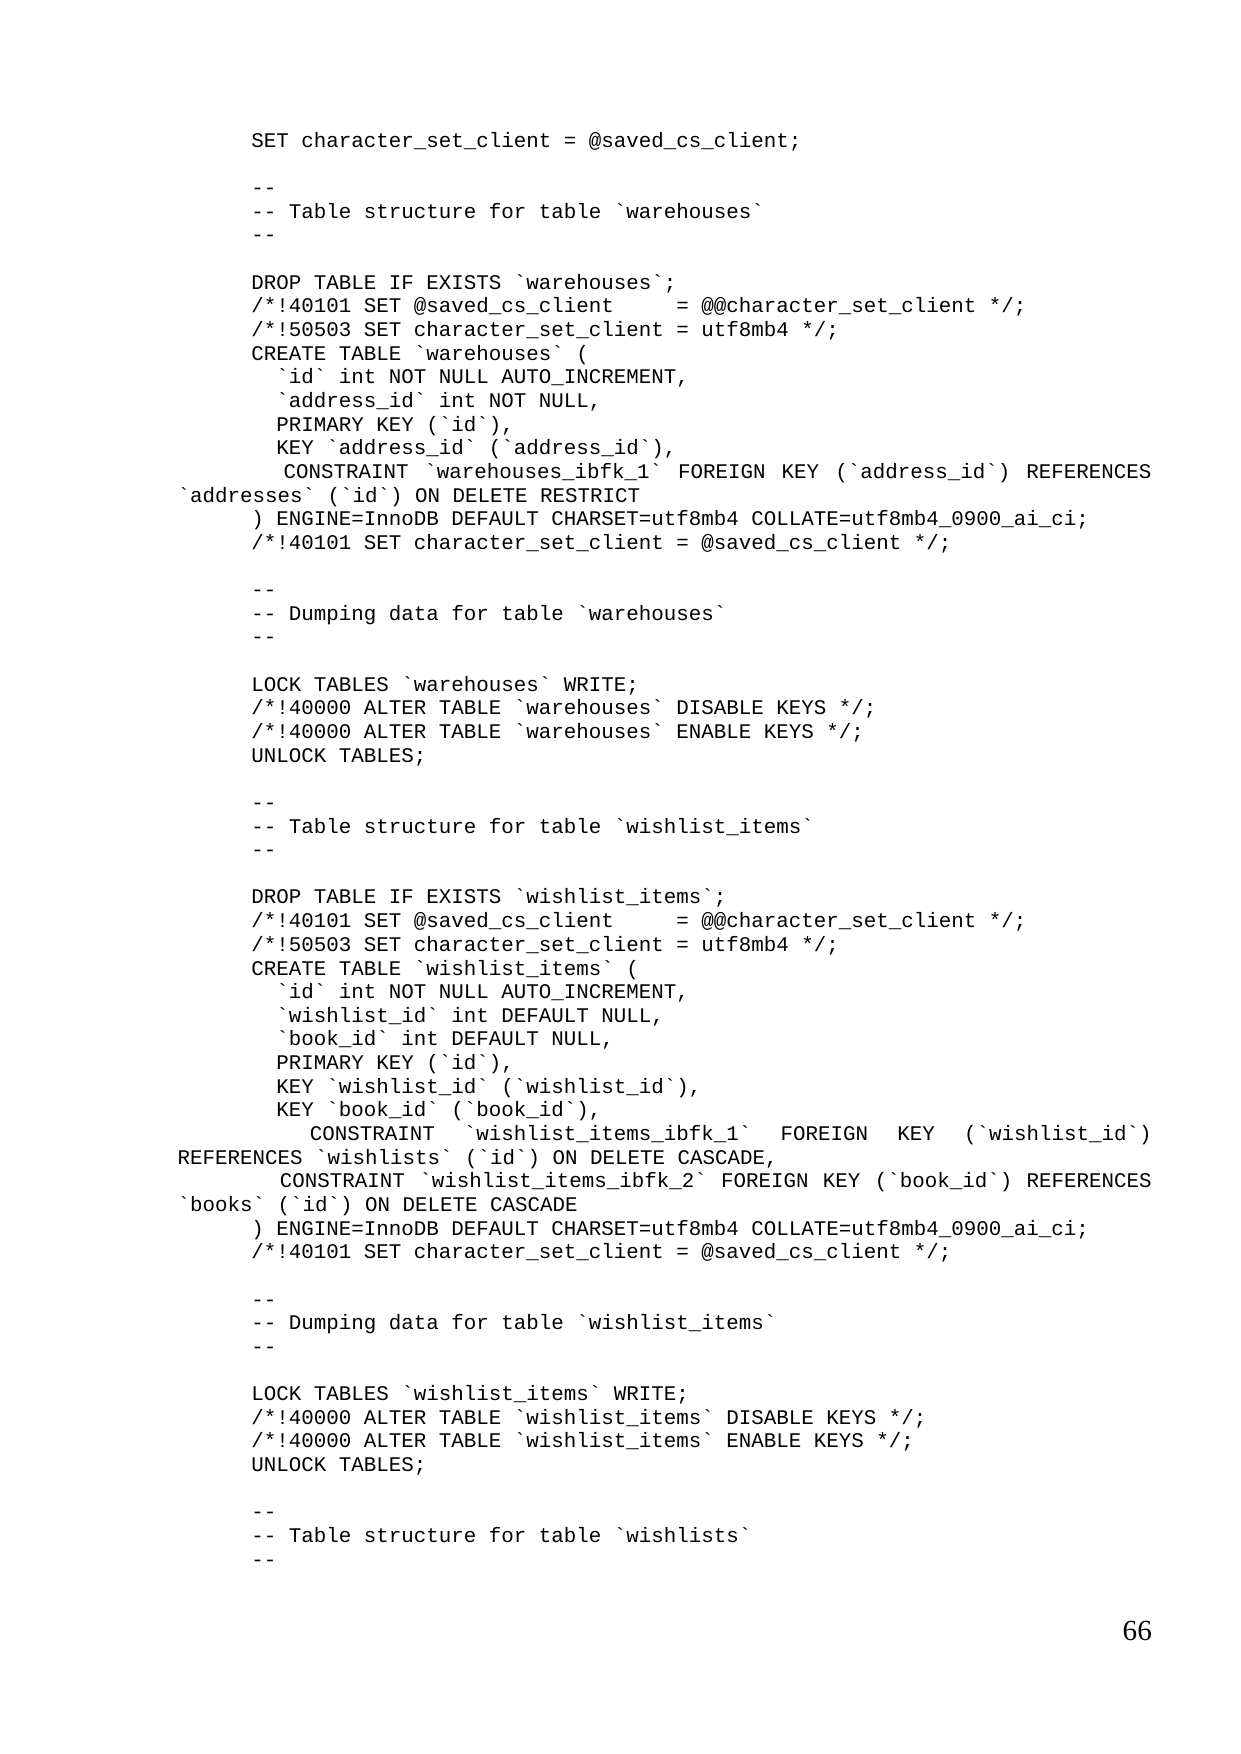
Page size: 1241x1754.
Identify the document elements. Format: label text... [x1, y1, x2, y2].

text `wishlist_id` int DEFAULT NULL, [177, 1005, 1152, 1028]
text SET character_set_client = @saved_cs_client; [177, 130, 1152, 153]
text -- [177, 1549, 1152, 1572]
text -- Table structure for table `wishlists` [177, 1525, 1152, 1549]
text CREATE TABLE `wishlist_items` ( [177, 957, 1152, 981]
text -- [177, 1501, 1152, 1525]
text `id` int NOT NULL AUTO_INCREMENT, [177, 981, 1152, 1005]
text /*!40101 SET character_set_client = @saved_cs_client */; [177, 532, 1152, 556]
text ) ENGINE=InnoDB DEFAULT CHARSET=utf8mb4 COLLATE=utf8mb4_0900_ai_ci; [177, 508, 1152, 532]
text -- [177, 224, 1152, 248]
text CONSTRAINT `wishlist_items_ibfk_2` FOREIGN KEY (`book_id`) REFERENCES `books` (`id`) ON DELETE CASCADE [177, 1170, 1152, 1218]
text -- [177, 792, 1152, 816]
text /*!40000 ALTER TABLE `wishlist_items` ENABLE KEYS */; [177, 1430, 1152, 1454]
text KEY `address_id` (`address_id`), [177, 437, 1152, 461]
text CONSTRAINT `wishlist_items_ibfk_1` FOREIGN KEY (`wishlist_id`) REFERENCES `wishlists` (`id`) ON DELETE CASCADE, [177, 1123, 1152, 1170]
text PRIMARY KEY (`id`), [177, 1052, 1152, 1076]
text -- [177, 626, 1152, 650]
text LOCK TABLES `wishlist_items` WRITE; [177, 1383, 1152, 1407]
text PRIMARY KEY (`id`), [177, 414, 1152, 437]
text -- [177, 177, 1152, 201]
text CREATE TABLE `warehouses` ( [177, 343, 1152, 366]
text -- [177, 1336, 1152, 1359]
text -- Dumping data for table `warehouses` [177, 603, 1152, 626]
text DROP TABLE IF EXISTS `wishlist_items`; [177, 887, 1152, 910]
text -- Table structure for table `warehouses` [177, 201, 1152, 224]
text -- Dumping data for table `wishlist_items` [177, 1312, 1152, 1336]
text /*!40000 ALTER TABLE `warehouses` DISABLE KEYS */; [177, 697, 1152, 721]
text /*!40101 SET @saved_cs_client = @@character_set_client */; [177, 295, 1152, 319]
text KEY `book_id` (`book_id`), [177, 1099, 1152, 1123]
text `id` int NOT NULL AUTO_INCREMENT, [177, 366, 1152, 390]
text -- Table structure for table `wishlist_items` [177, 816, 1152, 839]
text `address_id` int NOT NULL, [177, 390, 1152, 414]
text UNLOCK TABLES; [177, 1454, 1152, 1478]
text DROP TABLE IF EXISTS `warehouses`; [177, 272, 1152, 295]
text /*!50503 SET character_set_client = utf8mb4 */; [177, 934, 1152, 957]
text ) ENGINE=InnoDB DEFAULT CHARSET=utf8mb4 COLLATE=utf8mb4_0900_ai_ci; [177, 1218, 1152, 1241]
text `book_id` int DEFAULT NULL, [177, 1028, 1152, 1052]
text KEY `wishlist_id` (`wishlist_id`), [177, 1076, 1152, 1099]
text /*!40101 SET @saved_cs_client = @@character_set_client */; [177, 910, 1152, 934]
text UNLOCK TABLES; [177, 745, 1152, 768]
text /*!50503 SET character_set_client = utf8mb4 */; [177, 319, 1152, 343]
text /*!40000 ALTER TABLE `wishlist_items` DISABLE KEYS */; [177, 1407, 1152, 1430]
text -- [177, 1288, 1152, 1312]
text /*!40000 ALTER TABLE `warehouses` ENABLE KEYS */; [177, 721, 1152, 745]
text LOCK TABLES `warehouses` WRITE; [177, 674, 1152, 697]
text CONSTRAINT `warehouses_ibfk_1` FOREIGN KEY (`address_id`) REFERENCES `addresses` (`id`) ON DELETE RESTRICT [177, 461, 1152, 508]
text -- [177, 579, 1152, 603]
text /*!40101 SET character_set_client = @saved_cs_client */; [177, 1241, 1152, 1265]
text -- [177, 839, 1152, 863]
